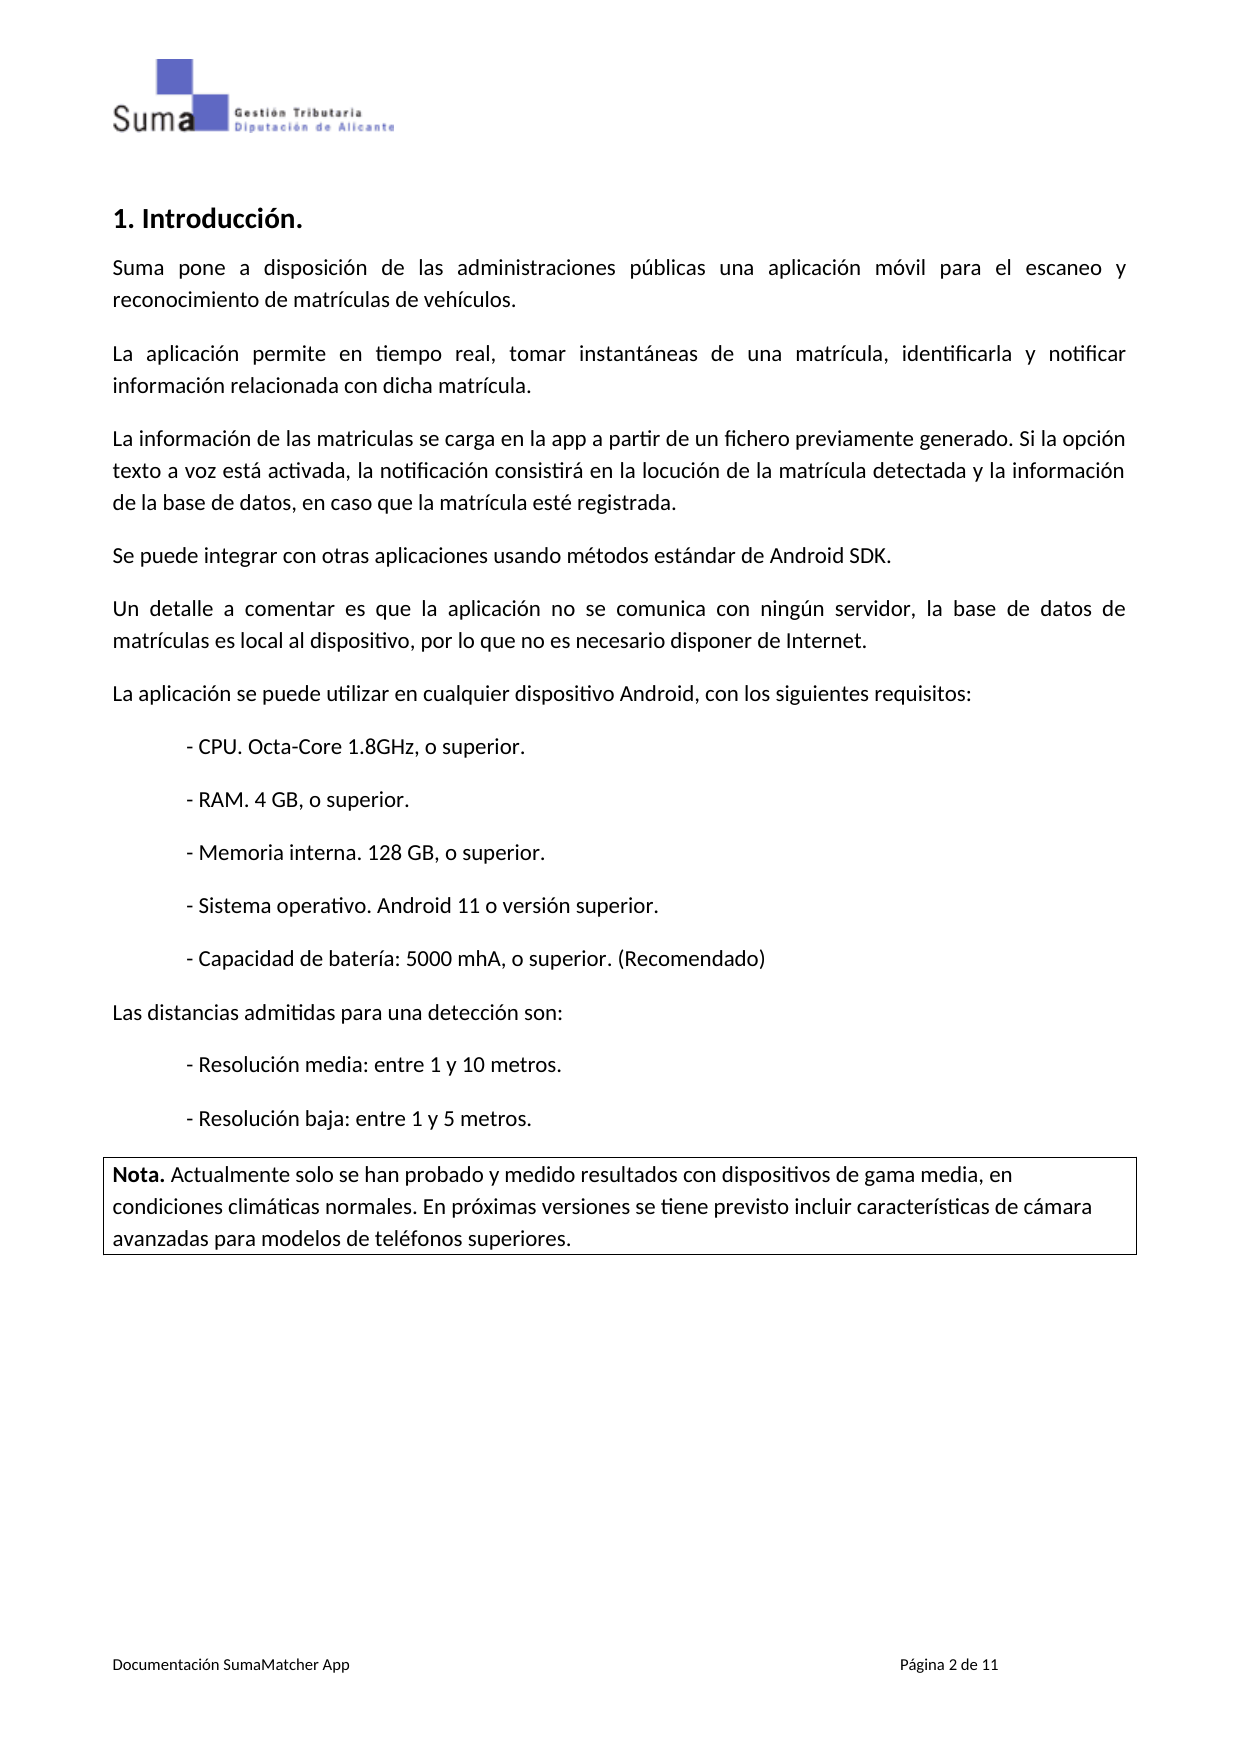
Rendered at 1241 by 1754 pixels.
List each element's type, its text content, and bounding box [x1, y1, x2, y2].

text - Resolución media: entre 1 y 10 metros. [112, 1051, 1128, 1079]
text Las distancias admitidas para una detección son: [112, 998, 1128, 1026]
text La información de las matriculas se carga en la app a partir de un fichero previamente generado. Si la opción texto a voz está activada, la notificación consistirá en la locución de la matrícula detectada y la información de la base de datos, en caso que la matrícula esté registrada. [112, 424, 1128, 516]
text - Resolución baja: entre 1 y 5 metros. [112, 1104, 1128, 1132]
subtitle 1. Introducción. [112, 200, 1128, 236]
text - RAM. 4 GB, o superior. [186, 786, 1128, 813]
text - Memoria interna. 128 GB, o superior. [186, 838, 1128, 867]
picture [112, 59, 394, 133]
text - Sistema operativo. Android 11 o versión superior. [186, 892, 1128, 919]
text Se puede integrar con otras aplicaciones usando métodos estándar de Android SDK. [112, 541, 1128, 569]
text - Capacidad de batería: 5000 mhA, o superior. (Recomendado) [186, 944, 1128, 973]
text - CPU. Octa-Core 1.8GHz, o superior. [186, 732, 1128, 761]
text Nota. Actualmente solo se han probado y medido resultados con dispositivos de gama media, en condiciones climáticas normales. En próximas versiones se tiene previsto incluir características de cámara avanzadas para modelos de teléfonos superiores. [104, 1158, 1136, 1254]
text La aplicación permite en tiempo real, tomar instantáneas de una matrícula, identificarla y notificar información relacionada con dicha matrícula. [112, 339, 1128, 399]
text Un detalle a comentar es que la aplicación no se comunica con ningún servidor, la base de datos de matrículas es local al dispositivo, por lo que no es necesario disponer de Internet. [112, 594, 1128, 654]
text La aplicación se puede utilizar en cualquier dispositivo Android, con los siguientes requisitos: [112, 679, 1128, 707]
text Suma pone a disposición de las administraciones públicas una aplicación móvil para el escaneo y reconocimiento de matrículas de vehículos. [112, 253, 1128, 314]
